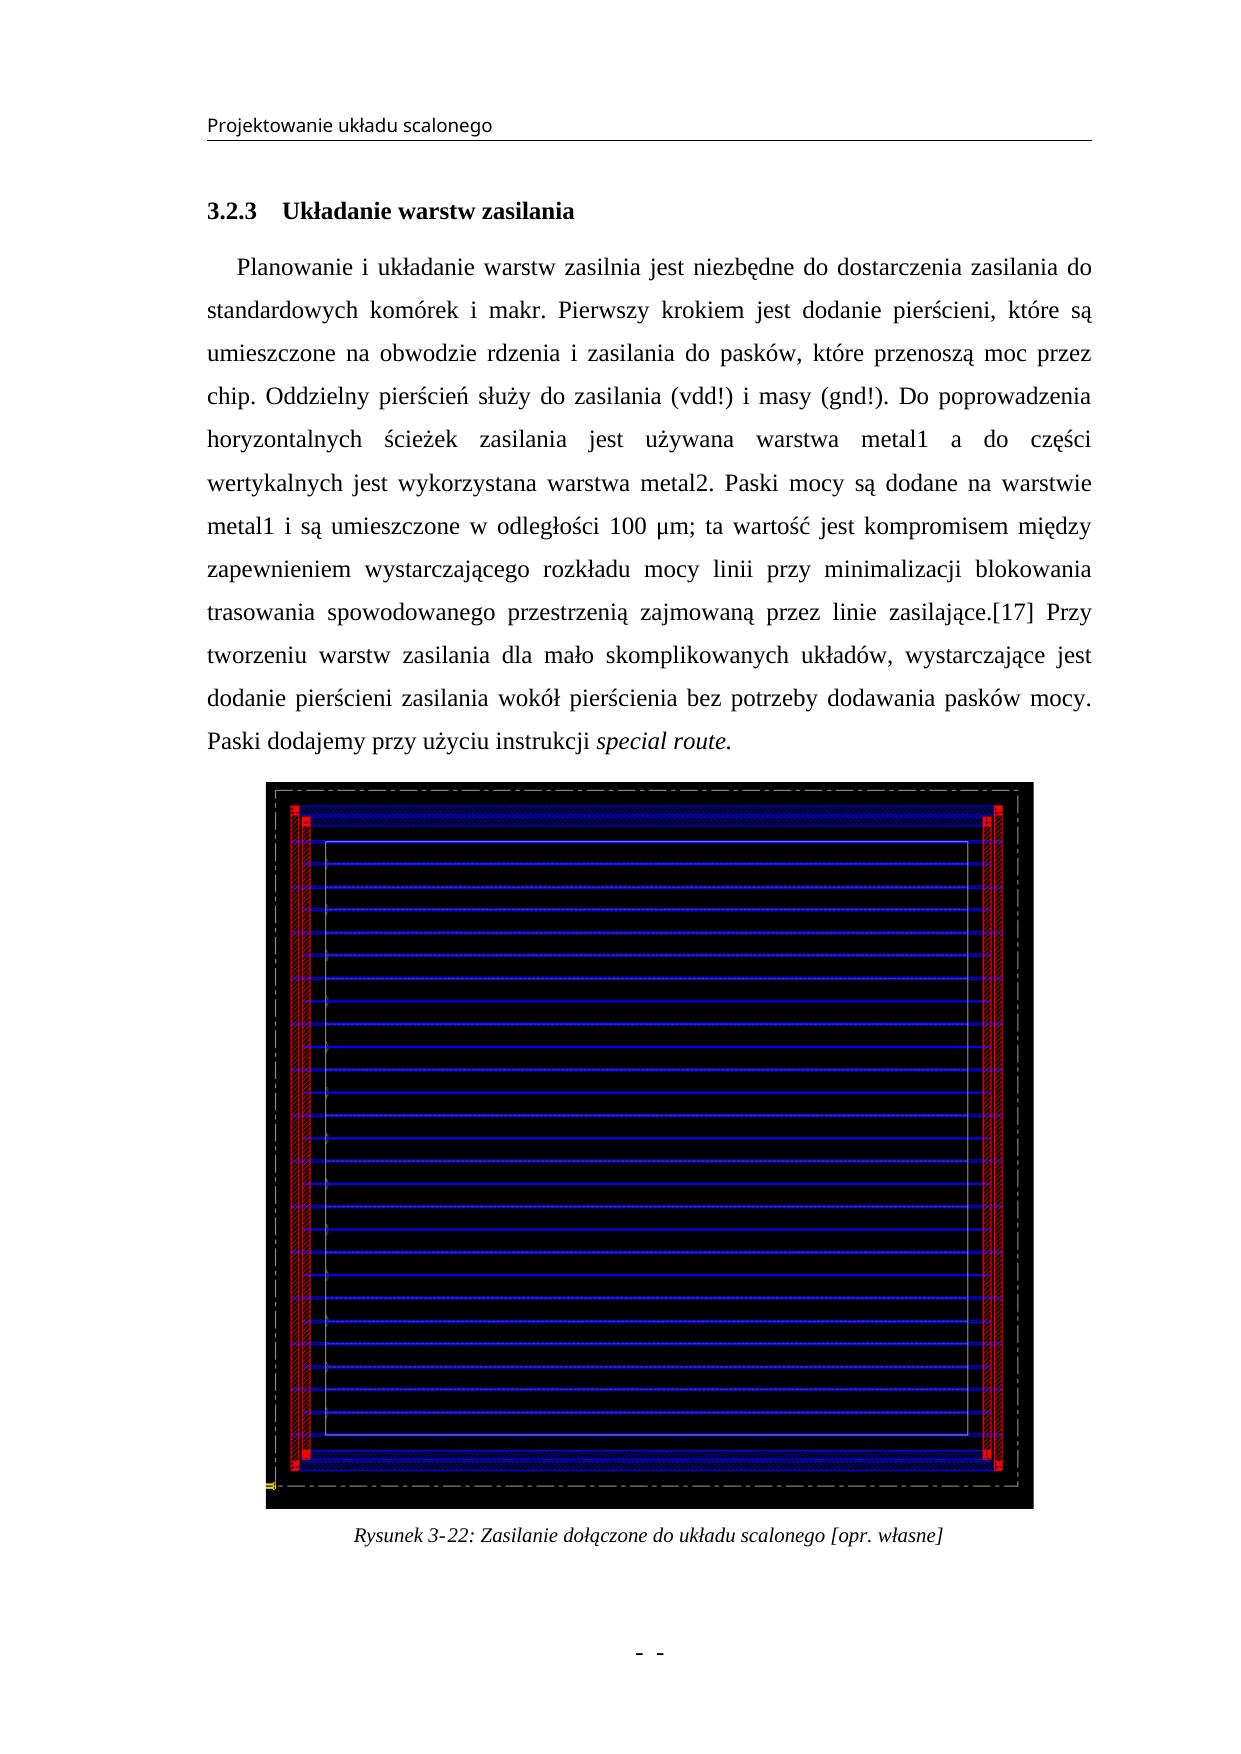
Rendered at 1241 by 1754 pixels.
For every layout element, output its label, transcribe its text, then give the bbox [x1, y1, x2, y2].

subtitle Układanie warstw zasilania [207, 196, 1092, 225]
text Planowanie i układanie warstw zasilnia jest niezbędne do dostarczenia zasilania do standardowych komórek i makr. Pierwszy krokiem jest dodanie pierścieni, które są umieszczone na obwodzie rdzenia i zasilania do pasków, które przenoszą moc przez chip. Oddzielny pierścień służy do zasilania (vdd!) i masy (gnd!). Do poprowadzenia horyzontalnych ścieżek zasilania jest używana warstwa metal1 a do części wertykalnych jest wykorzystana warstwa metal2. Paski mocy są dodane na warstwie metal1 i są umieszczone w odległości 100 μm; ta wartość jest kompromisem między zapewnieniem wystarczającego rozkładu mocy linii przy minimalizacji blokowania trasowania spowodowanego przestrzenią zajmowaną przez linie zasilające.[17] Przy tworzeniu warstw zasilania dla mało skomplikowanych układów, wystarczające jest dodanie pierścieni zasilania wokół pierścienia bez potrzeby dodawania pasków mocy. Paski dodajemy przy użyciu instrukcji special route. [207, 252, 1092, 755]
picture [265, 782, 1034, 1509]
